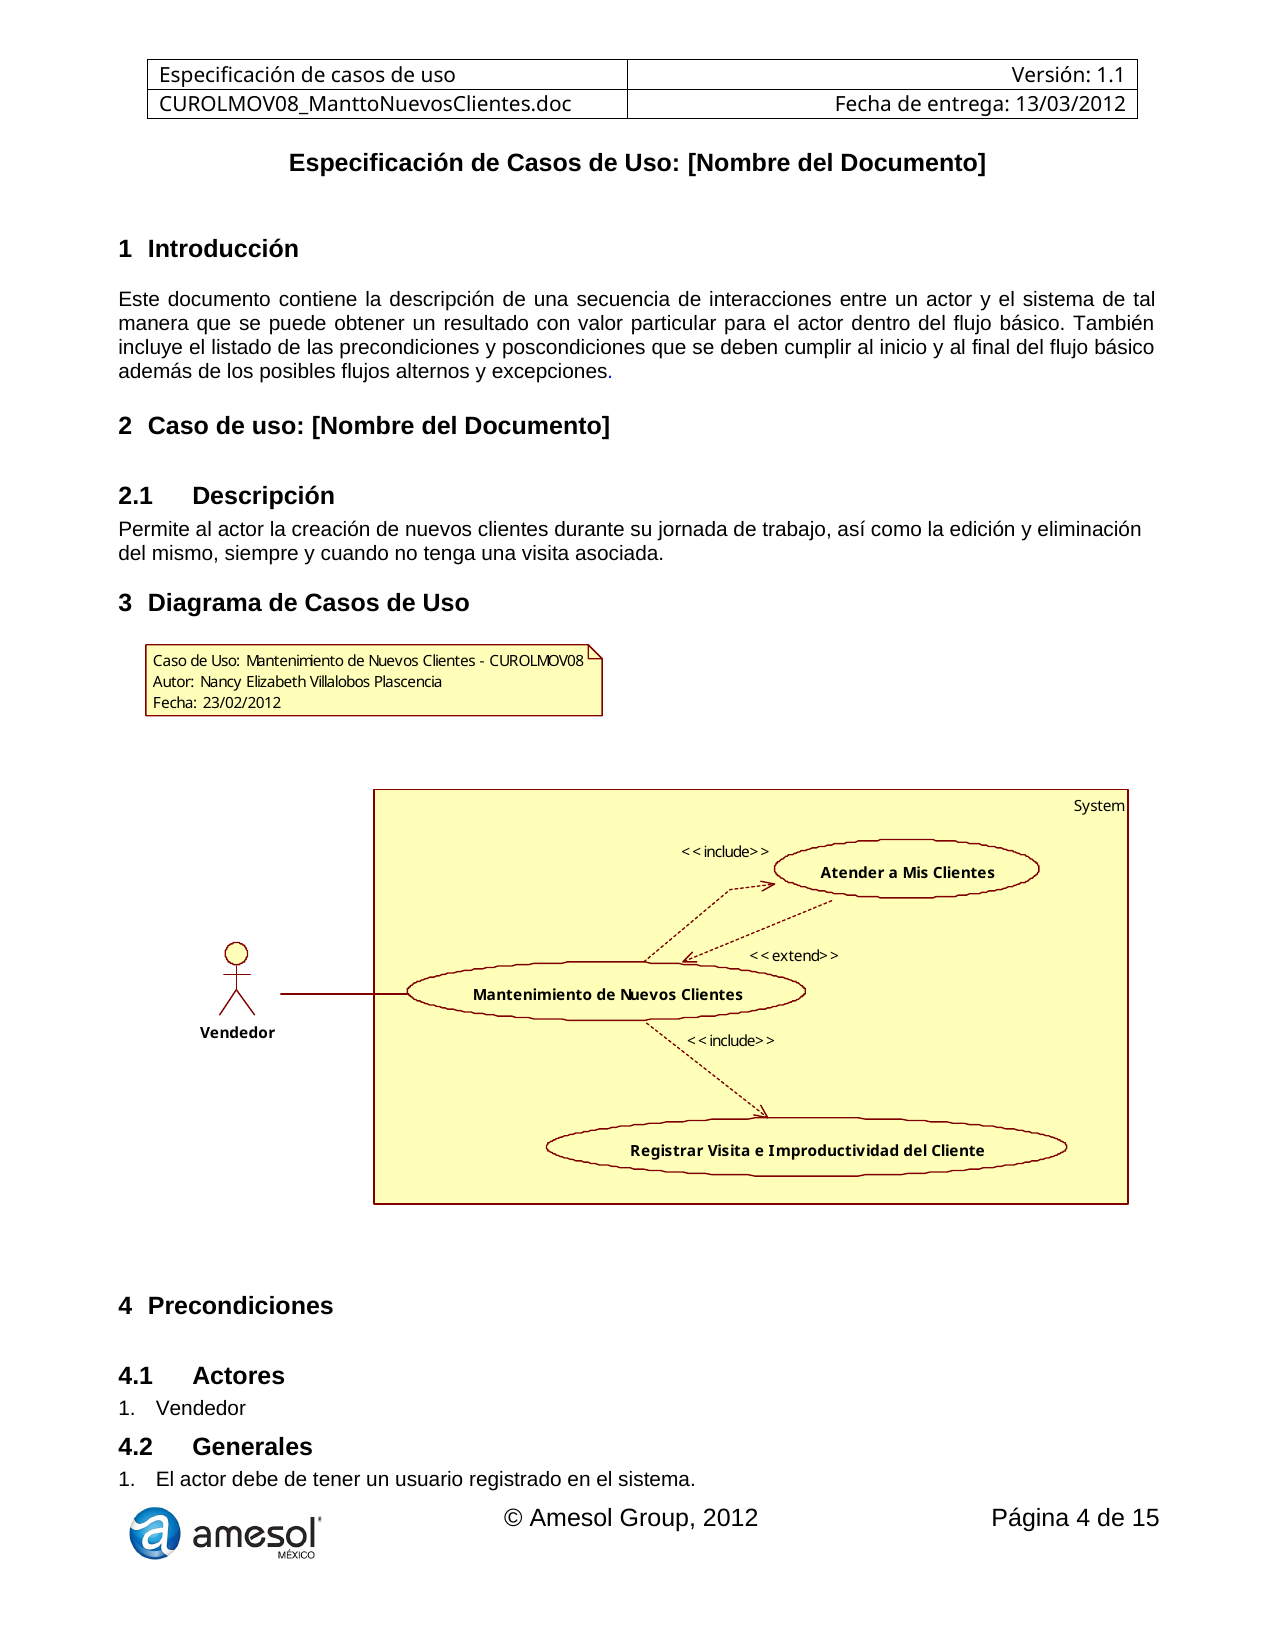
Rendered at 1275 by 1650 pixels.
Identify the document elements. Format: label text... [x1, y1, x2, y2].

subtitle Caso de uso: Mantenimiento de Nuevos Clientes - CUROLMOV08 [118, 411, 1157, 440]
subtitle Especificación de Casos de Uso: [118, 148, 1157, 177]
subtitle Precondiciones [118, 1291, 1157, 1319]
list El actor debe de tener un usuario registrado en el sistema. [118, 1467, 1157, 1491]
text Este documento contiene la descripción de una secuencia de interacciones entre un actor y el sistema de tal manera que se puede obtener un resultado con valor particular para el actor dentro del flujo básico. También incluye el listado de las precondiciones y poscondiciones que se deben cumplir al inicio y al final del flujo básico además de los posibles flujos alternos y excepciones. [118, 287, 1157, 383]
text Permite al actor la creación de nuevos clientes durante su jornada de trabajo, así como la edición y eliminación del mismo, siempre y cuando no tenga una visita asociada. [118, 516, 1157, 564]
subtitle Descripción [118, 481, 1157, 510]
subtitle Actores [118, 1361, 1157, 1389]
list Vendedor [118, 1396, 1157, 1419]
subtitle Diagrama de Casos de Uso [118, 588, 1157, 617]
subtitle Introducción [118, 234, 1157, 263]
picture [118, 1502, 322, 1563]
subtitle Generales [118, 1432, 1157, 1461]
